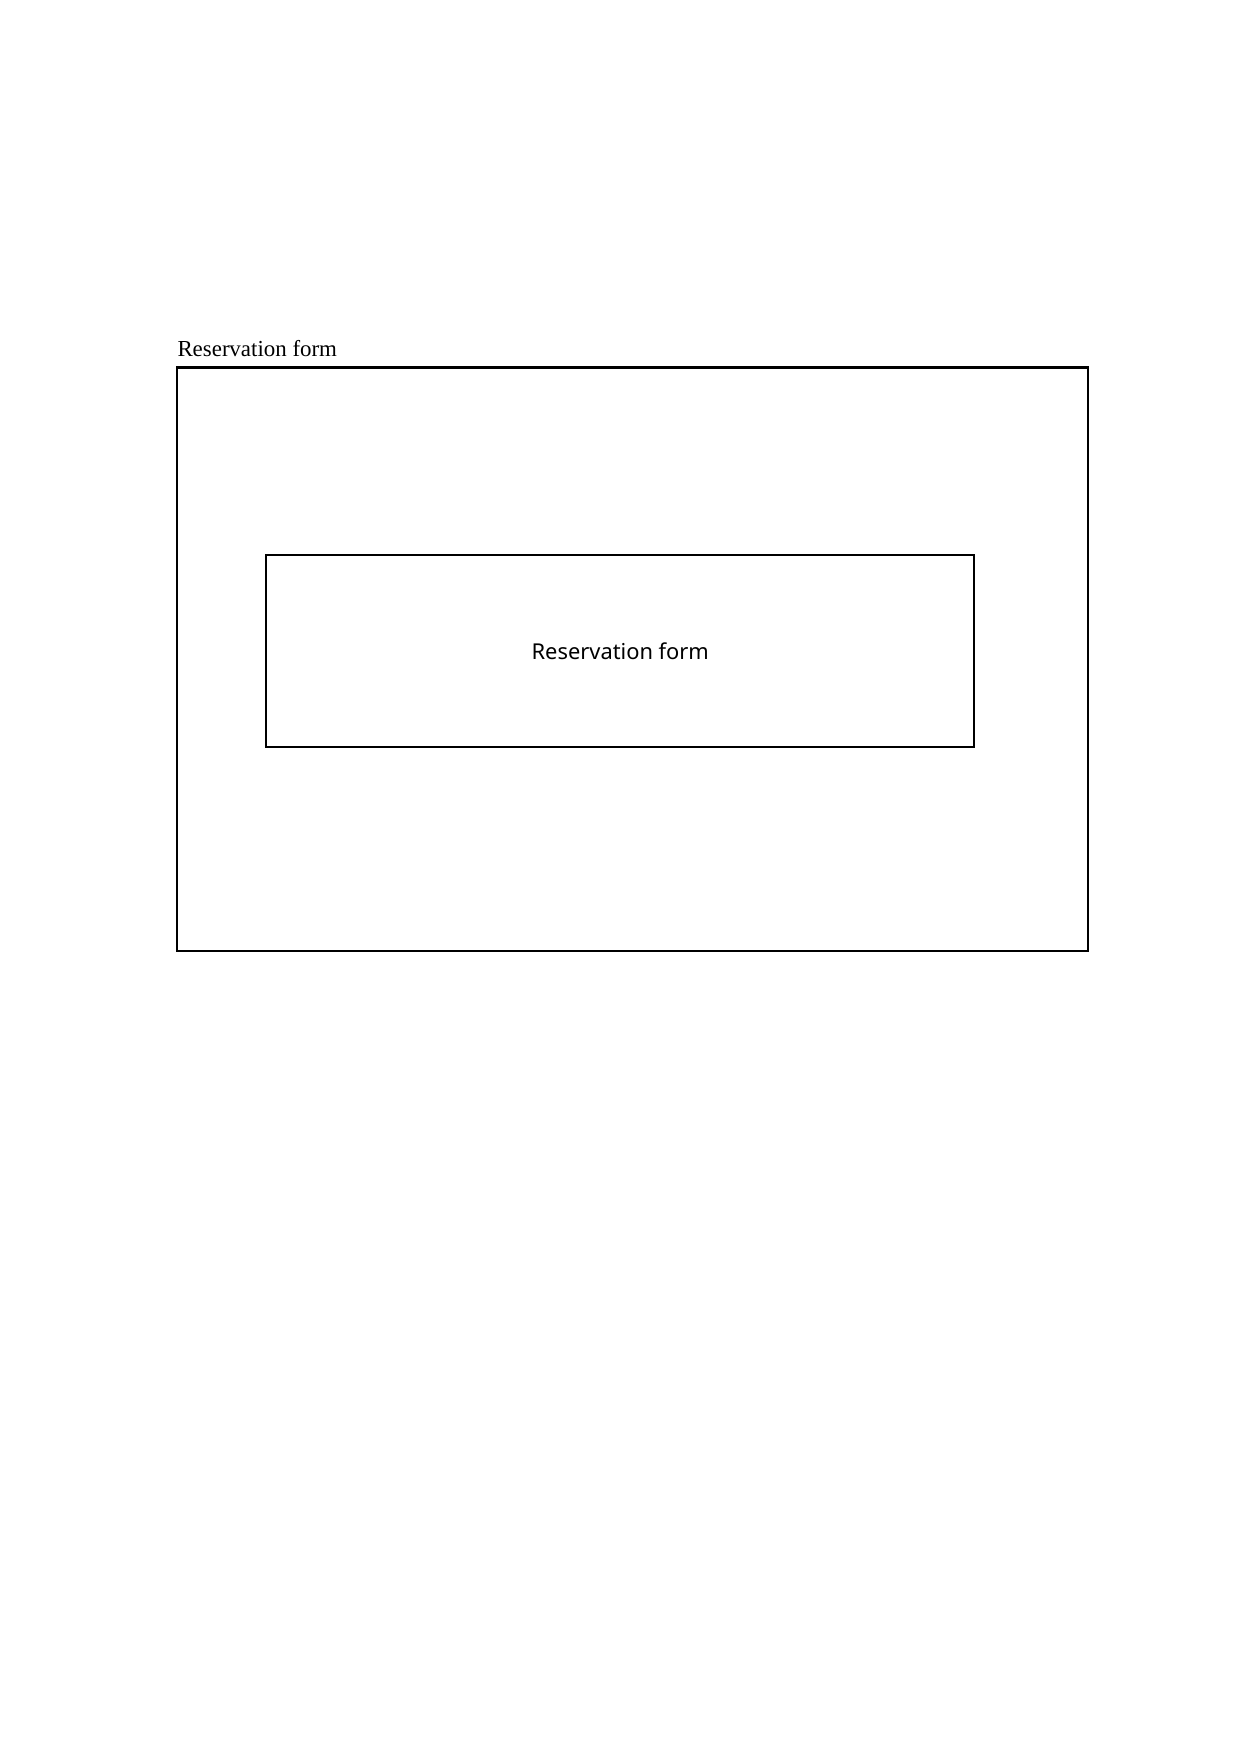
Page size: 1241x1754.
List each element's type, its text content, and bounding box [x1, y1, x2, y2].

text Reservation form [177, 329, 1063, 366]
